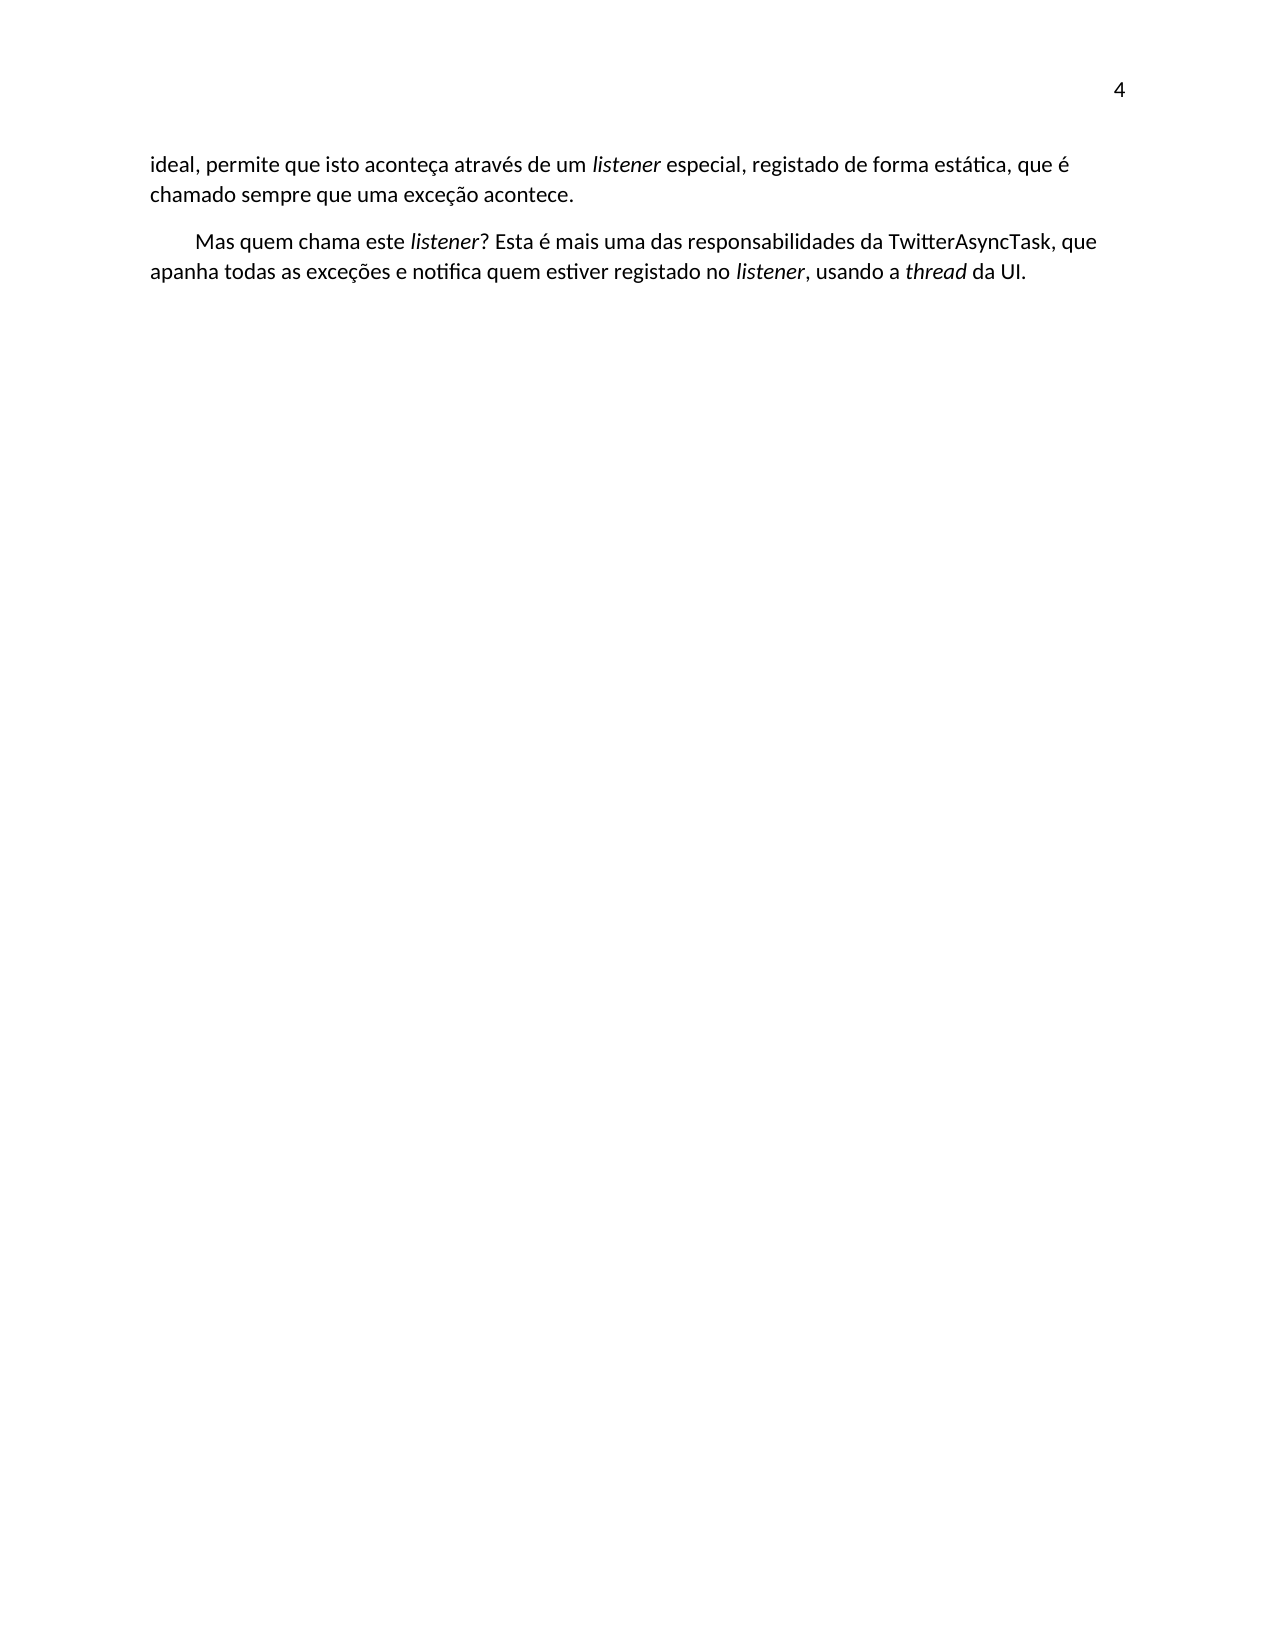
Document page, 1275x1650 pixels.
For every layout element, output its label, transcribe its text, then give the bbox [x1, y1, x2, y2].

text Mas quem chama este listener? Esta é mais uma das responsabilidades da TwitterAsyncTask, que apanha todas as exceções e notifica quem estiver registado no listener, usando a thread da UI. [150, 227, 1125, 285]
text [150, 150, 1125, 208]
